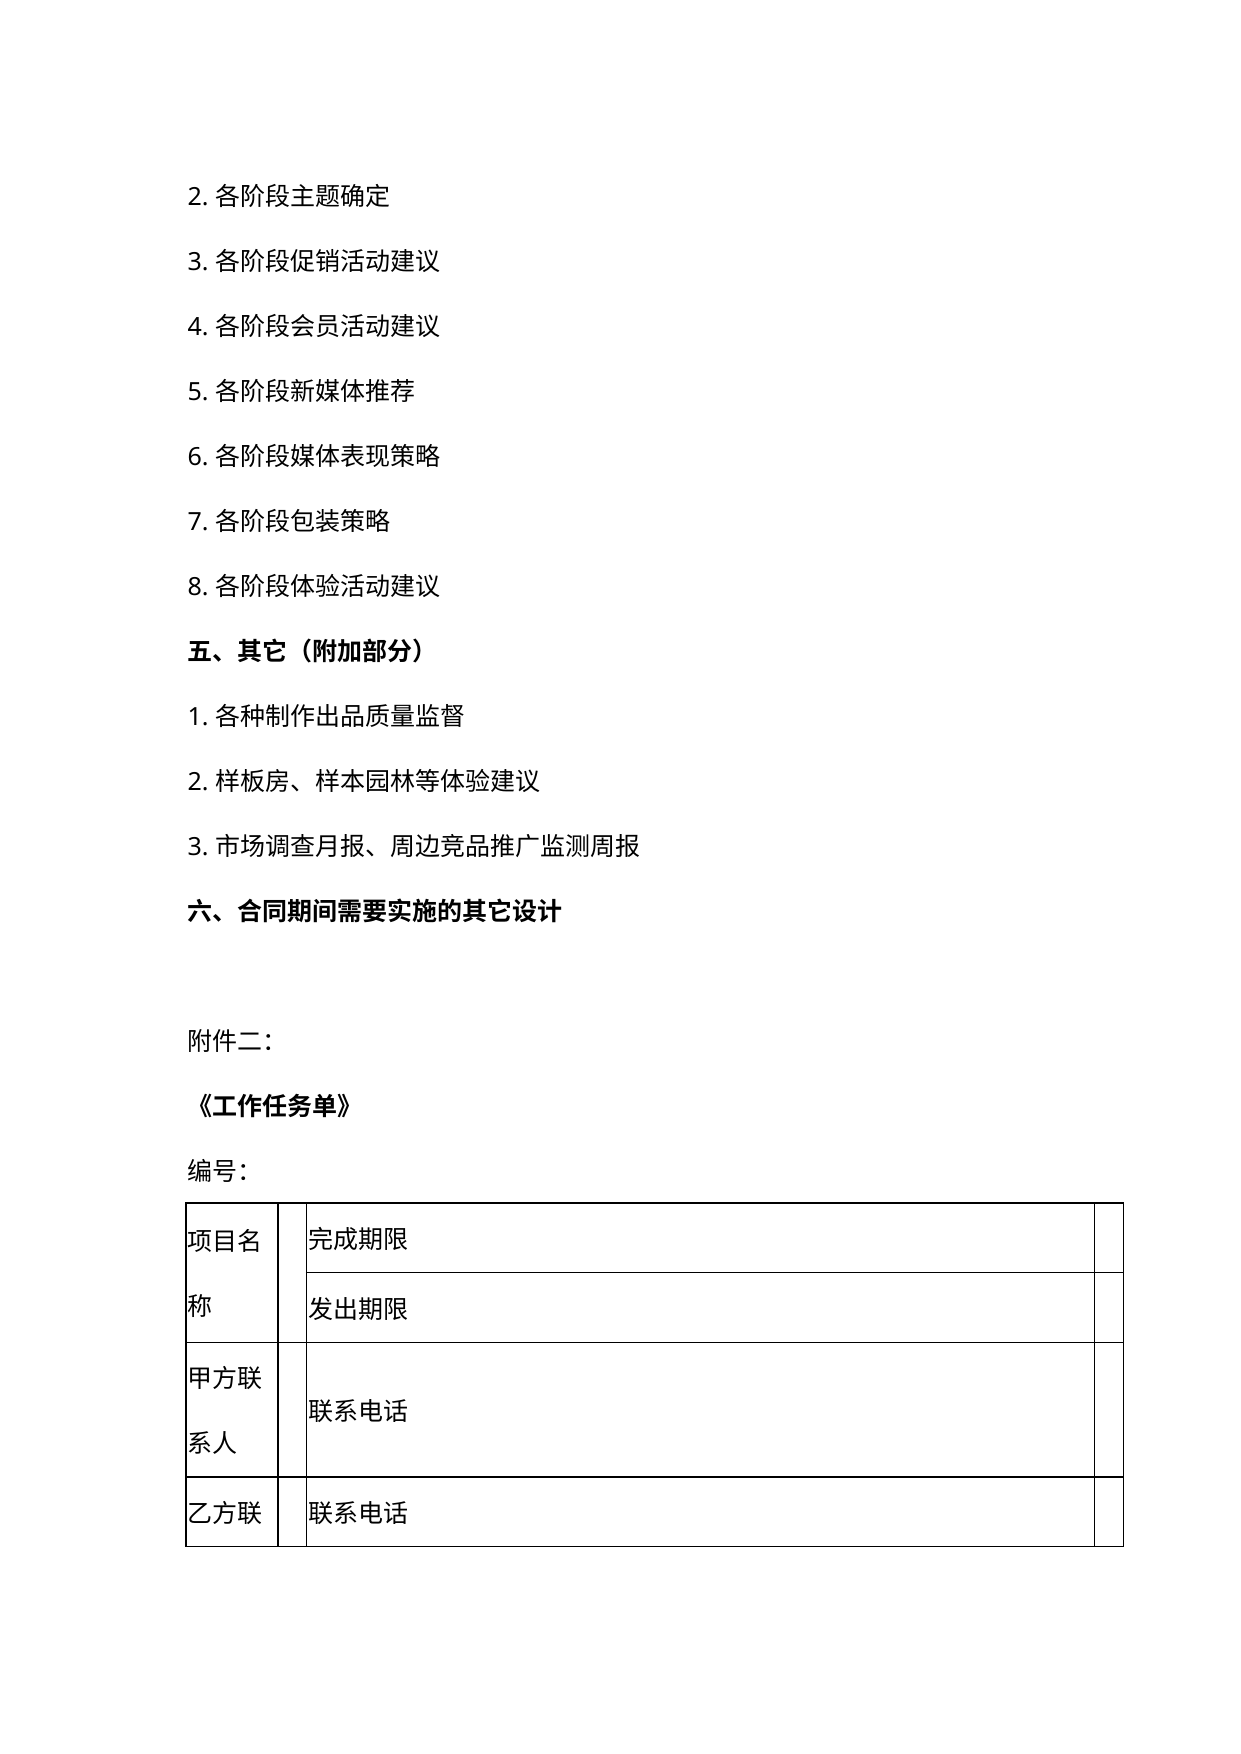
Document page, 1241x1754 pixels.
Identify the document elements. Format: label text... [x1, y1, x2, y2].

table_cell 联系电话 [307, 1343, 1094, 1476]
table_cell 甲方联系人 [187, 1343, 277, 1476]
text 6. 各阶段媒体表现策略 [187, 422, 1053, 487]
table_header [1095, 1204, 1123, 1272]
table_cell [1095, 1478, 1123, 1546]
table_header 项目名称 [187, 1204, 277, 1341]
table_cell 联系电话 [307, 1478, 1094, 1546]
text 附件二： [187, 1007, 1053, 1072]
table_cell [1095, 1273, 1123, 1341]
text 六、合同期间需要实施的其它设计 [187, 877, 1053, 942]
text 编号： [187, 1137, 1053, 1202]
text 3. 各阶段促销活动建议 [187, 227, 1053, 292]
text 5. 各阶段新媒体推荐 [187, 357, 1053, 422]
table_cell 发出期限 [307, 1273, 1094, 1341]
text 8. 各阶段体验活动建议 [187, 552, 1053, 617]
text 1. 各种制作出品质量监督 [187, 682, 1053, 747]
table_header [279, 1204, 306, 1341]
text 五、其它（附加部分） [187, 617, 1053, 682]
table_cell [279, 1343, 306, 1476]
text 4. 各阶段会员活动建议 [187, 292, 1053, 357]
subtitle 《工作任务单》 [187, 1072, 1053, 1137]
text 2. 样板房、样本园林等体验建议 [187, 747, 1053, 812]
table_cell [279, 1478, 306, 1546]
table_cell 乙方联系人 [187, 1478, 277, 1546]
table_cell [1095, 1343, 1123, 1476]
text 3. 市场调查月报、周边竞品推广监测周报 [187, 812, 1053, 877]
text 2. 各阶段主题确定 [187, 162, 1053, 227]
text 7. 各阶段包装策略 [187, 487, 1053, 552]
table_header 完成期限 [307, 1204, 1094, 1272]
